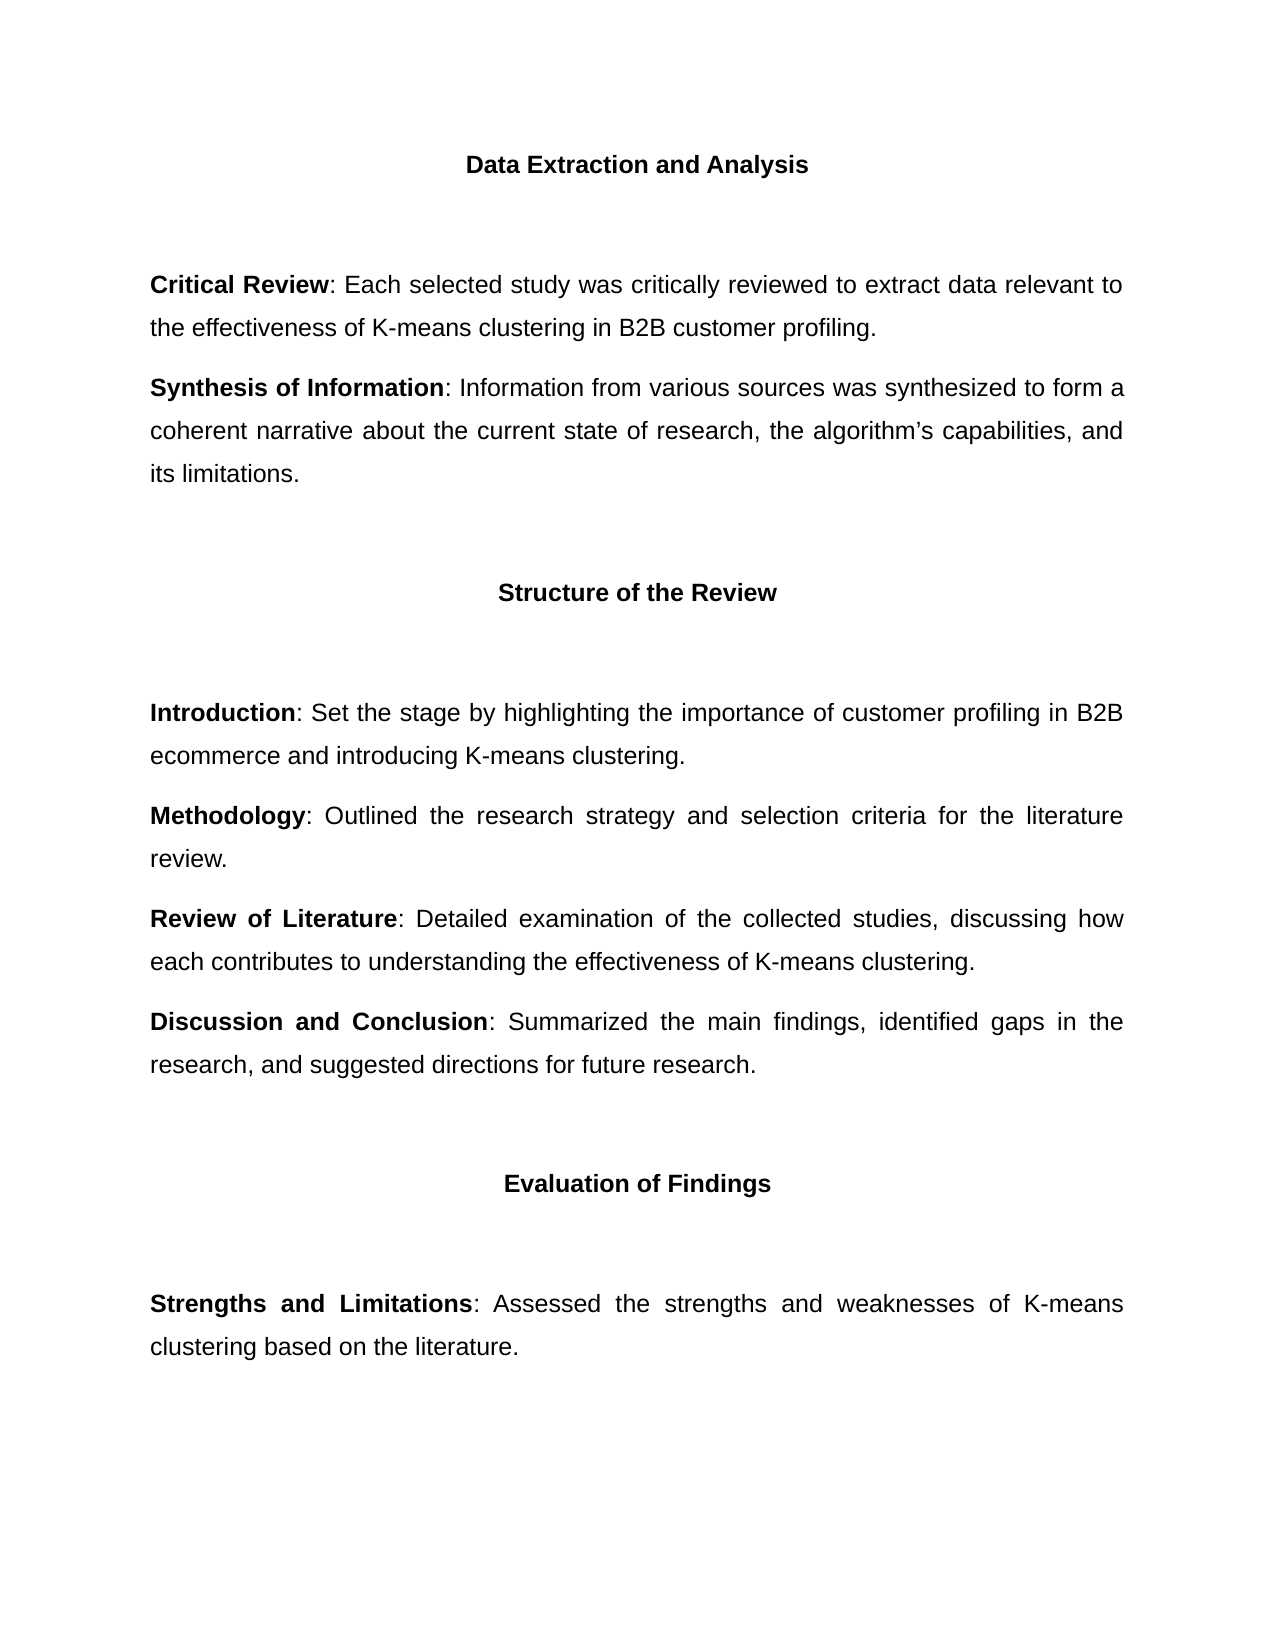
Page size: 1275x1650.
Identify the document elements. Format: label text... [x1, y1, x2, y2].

text Strengths and Limitations: Assessed the strengths and weaknesses of K-means clustering based on the literature. [150, 1289, 1125, 1361]
text Review of Literature: Detailed examination of the collected studies, discussing how each contributes to understanding the effectiveness of K-means clustering. [150, 904, 1125, 976]
text Introduction: Set the stage by highlighting the importance of customer profiling in B2B ecommerce and introducing K-means clustering. [150, 698, 1125, 770]
text Synthesis of Information: Information from various sources was synthesized to form a coherent narrative about the current state of research, the algorithm’s capabilities, and its limitations. [150, 372, 1125, 487]
text Structure of the Review [150, 578, 1125, 607]
text Data Extraction and Analysis [150, 150, 1125, 179]
text Discussion and Conclusion: Summarized the main findings, identified gaps in the research, and suggested directions for future research. [150, 1007, 1125, 1078]
text Evaluation of Findings [150, 1169, 1125, 1198]
text Methodology: Outlined the research strategy and selection criteria for the literature review. [150, 801, 1125, 873]
text Critical Review: Each selected study was critically reviewed to extract data relevant to the effectiveness of K-means clustering in B2B customer profiling. [150, 269, 1125, 341]
